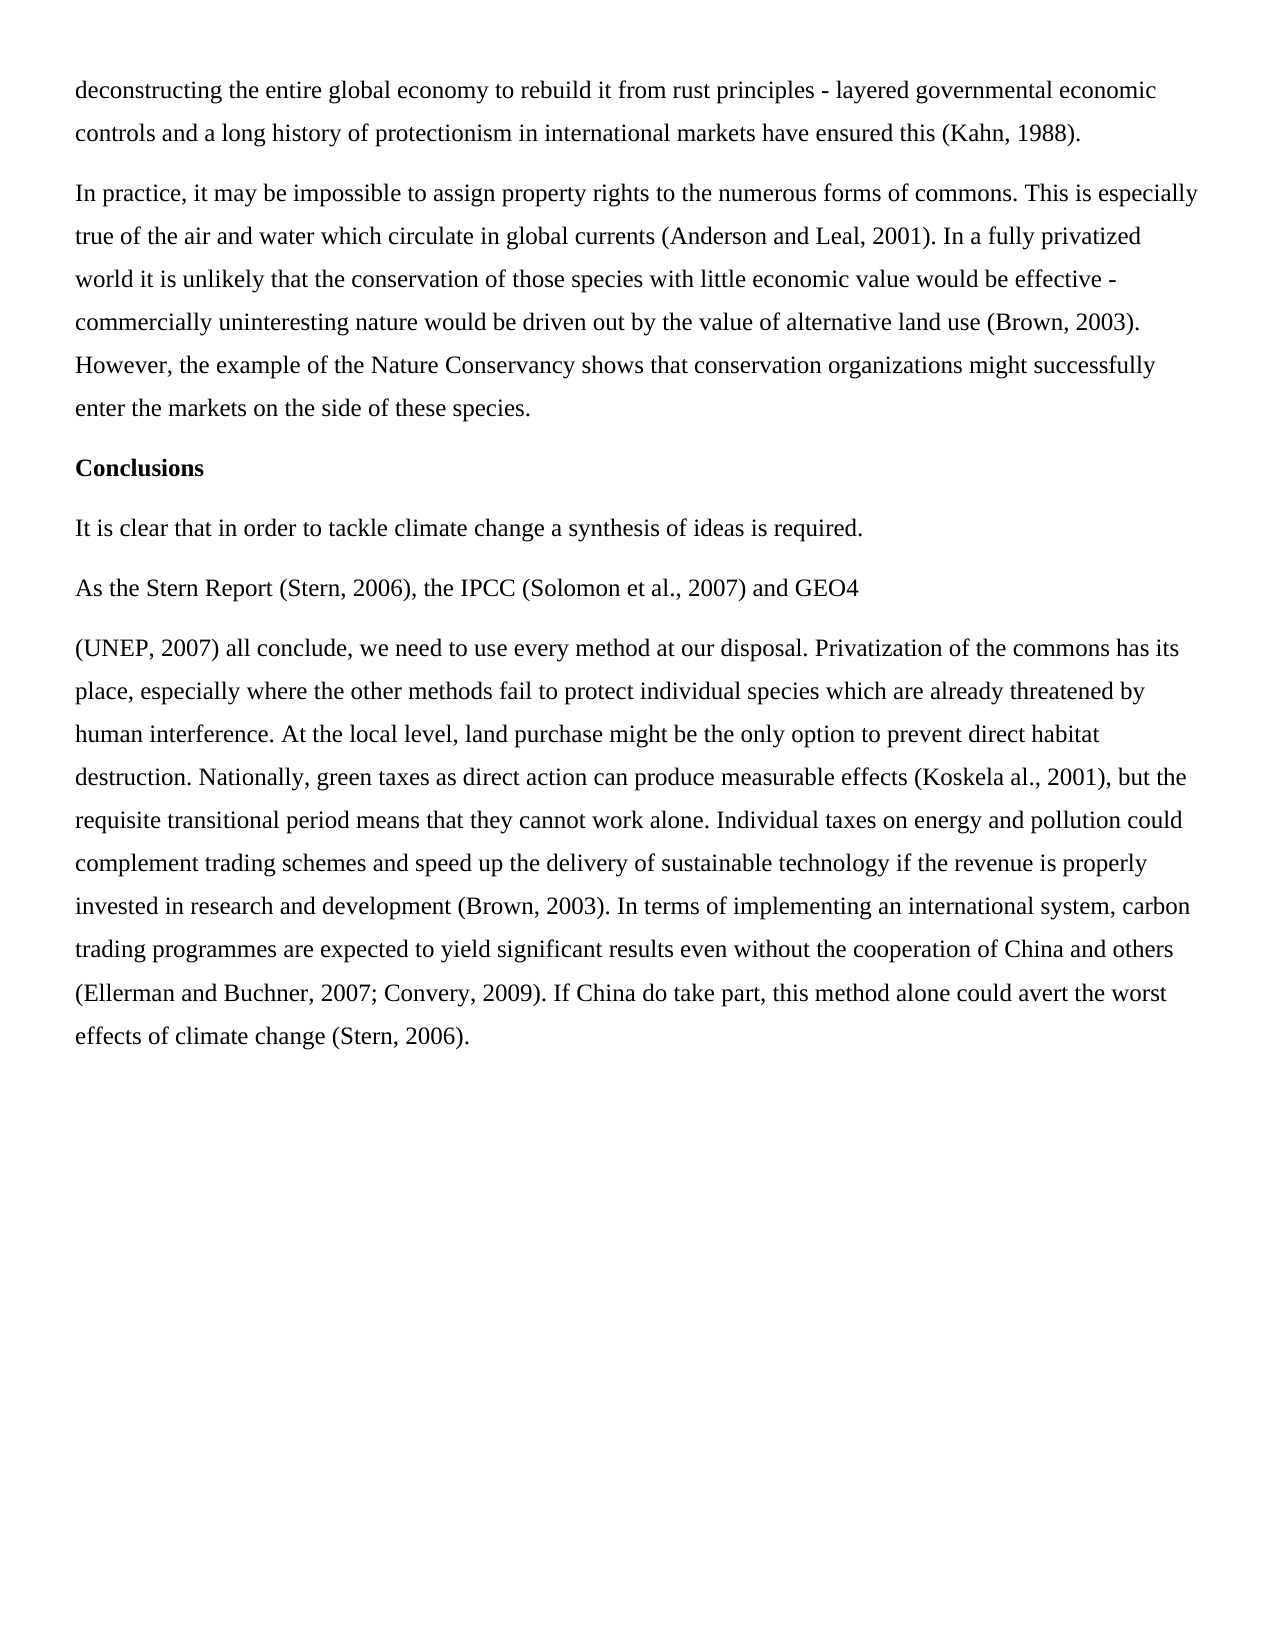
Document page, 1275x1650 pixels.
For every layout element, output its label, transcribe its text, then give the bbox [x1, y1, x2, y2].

text Conclusions [75, 453, 1200, 482]
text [75, 75, 1200, 147]
text As the Stern Report (Stern, 2006), the IPCC (Solomon et al., 2007) and GEO4 [75, 573, 1200, 602]
text It is clear that in order to tackle climate change a synthesis of ideas is required. [75, 513, 1200, 542]
text In practice, it may be impossible to assign property rights to the numerous forms of commons. This is especially true of the air and water which circulate in global currents (Anderson and Leal, 2001). In a fully privatized world it is unlikely that the conservation of those species with little economic value would be effective - commercially uninteresting nature would be driven out by the value of alternative land use (Brown, 2003). However, the example of the Nature Conservancy shows that conservation organizations might successfully enter the markets on the side of these species. [75, 178, 1200, 422]
text (UNEP, 2007) all conclude, we need to use every method at our disposal. Privatization of the commons has its place, especially where the other methods fail to protect individual species which are already threatened by human interference. At the local level, land purchase might be the only option to prevent direct habitat destruction. Nationally, green taxes as direct action can produce measurable effects (Koskela al., 2001), but the requisite transitional period means that they cannot work alone. Individual taxes on energy and pollution could complement trading schemes and speed up the delivery of sustainable technology if the revenue is properly invested in research and development (Brown, 2003). In terms of implementing an international system, carbon trading programmes are expected to yield significant results even without the cooperation of China and others (Ellerman and Buchner, 2007; Convery, 2009). If China do take part, this method alone could avert the worst effects of climate change (Stern, 2006). [75, 633, 1200, 1049]
